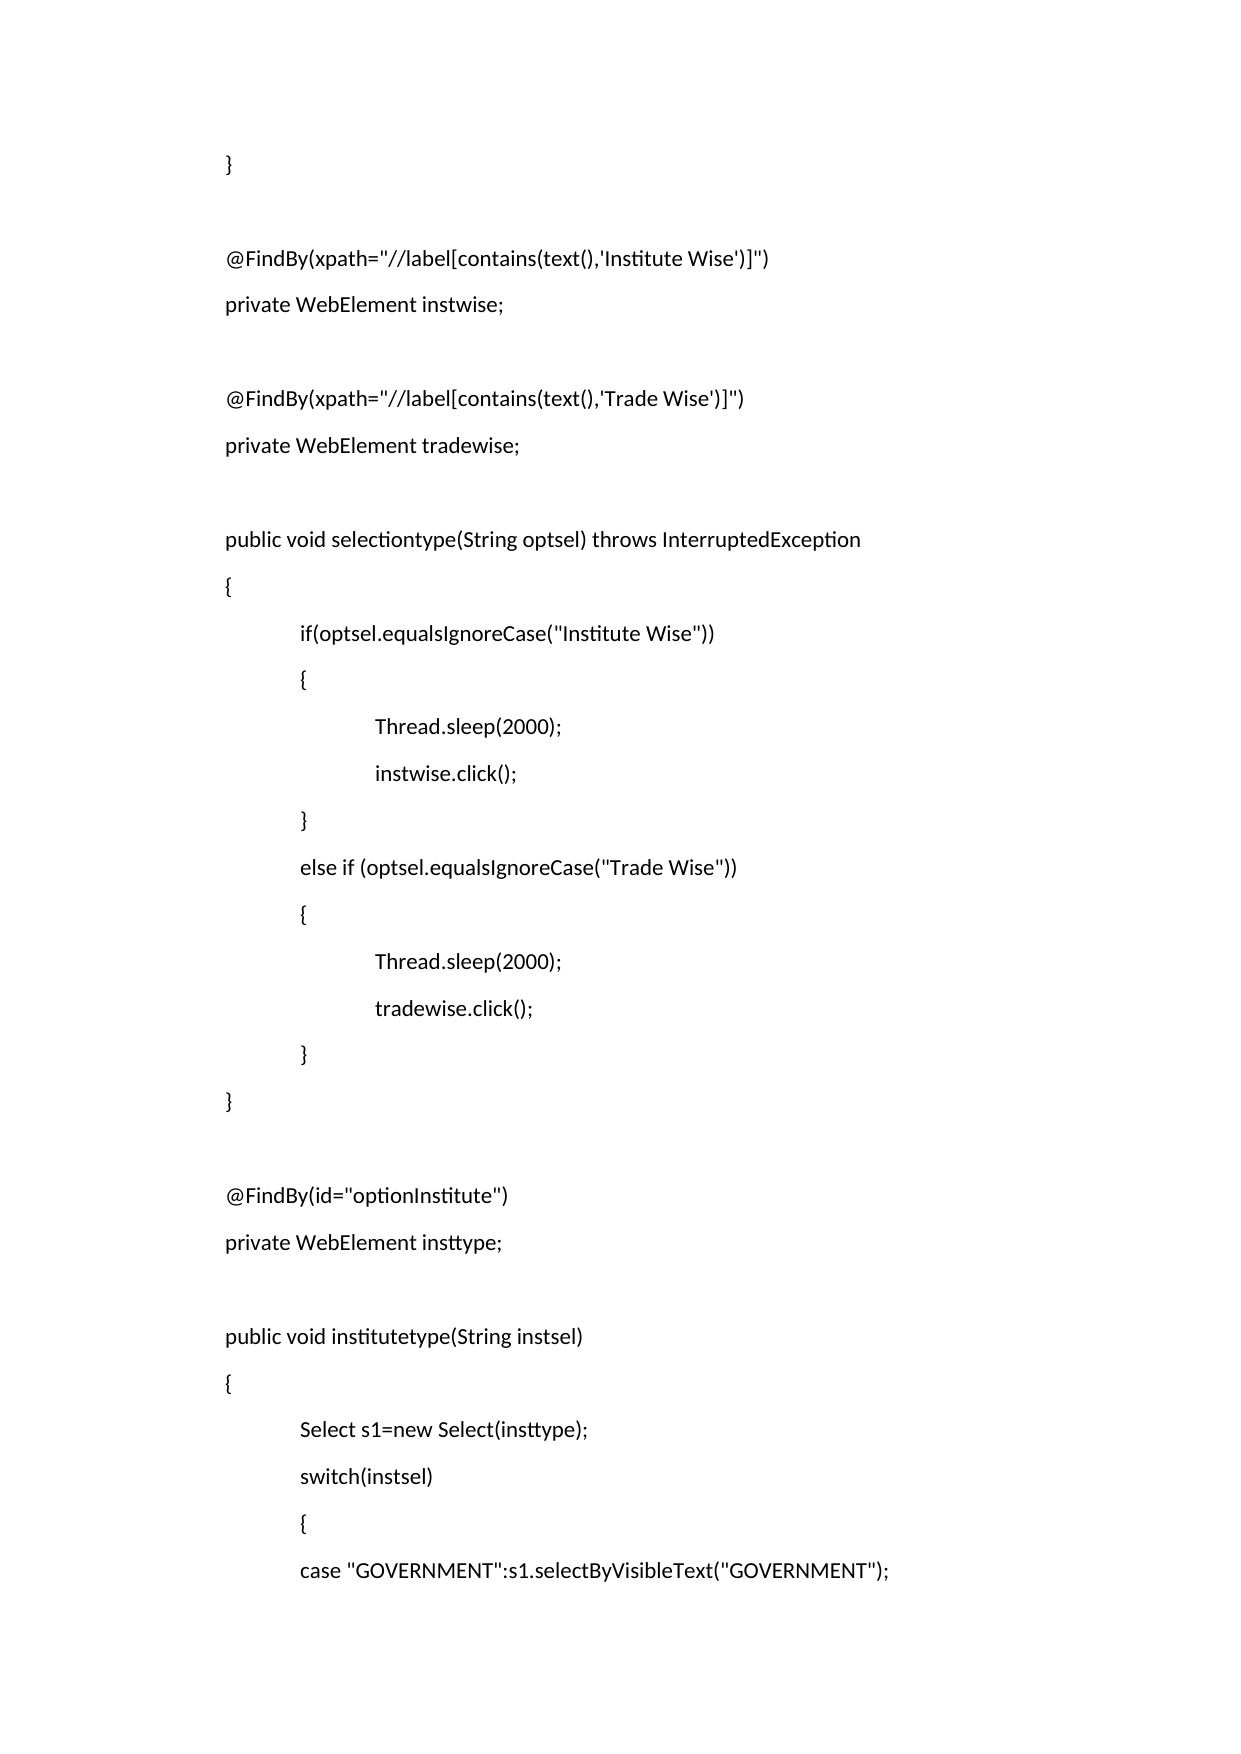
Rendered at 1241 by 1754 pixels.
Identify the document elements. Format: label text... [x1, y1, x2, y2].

text { [150, 666, 1090, 694]
text Select s1=new Select(insttype); [150, 1416, 1090, 1444]
text Thread.sleep(2000); [150, 947, 1090, 975]
text private WebElement insttype; [150, 1228, 1090, 1256]
text public void institutetype(String instsel) [150, 1322, 1090, 1350]
text @FindBy(xpath="//label[contains(text(),'Institute Wise')]") [150, 244, 1090, 272]
text case "GOVERNMENT":s1.selectByVisibleText("GOVERNMENT"); [150, 1556, 1090, 1584]
text { [150, 572, 1090, 600]
text Thread.sleep(2000); [150, 712, 1090, 741]
text switch(instsel) [150, 1462, 1090, 1491]
text } [150, 150, 1090, 178]
text if(optsel.equalsIgnoreCase("Institute Wise")) [150, 619, 1090, 647]
text @FindBy(xpath="//label[contains(text(),'Trade Wise')]") [150, 384, 1090, 412]
text } [150, 806, 1090, 834]
text @FindBy(id="optionInstitute") [150, 1181, 1090, 1209]
text tradewise.click(); [150, 994, 1090, 1022]
text private WebElement instwise; [150, 291, 1090, 319]
text } [150, 1087, 1090, 1116]
text instwise.click(); [150, 759, 1090, 787]
text { [150, 1509, 1090, 1537]
text else if (optsel.equalsIgnoreCase("Trade Wise")) [150, 853, 1090, 881]
text public void selectiontype(String optsel) throws InterruptedException [150, 525, 1090, 553]
text { [150, 900, 1090, 928]
text } [150, 1041, 1090, 1069]
text private WebElement tradewise; [150, 431, 1090, 459]
text { [150, 1369, 1090, 1397]
